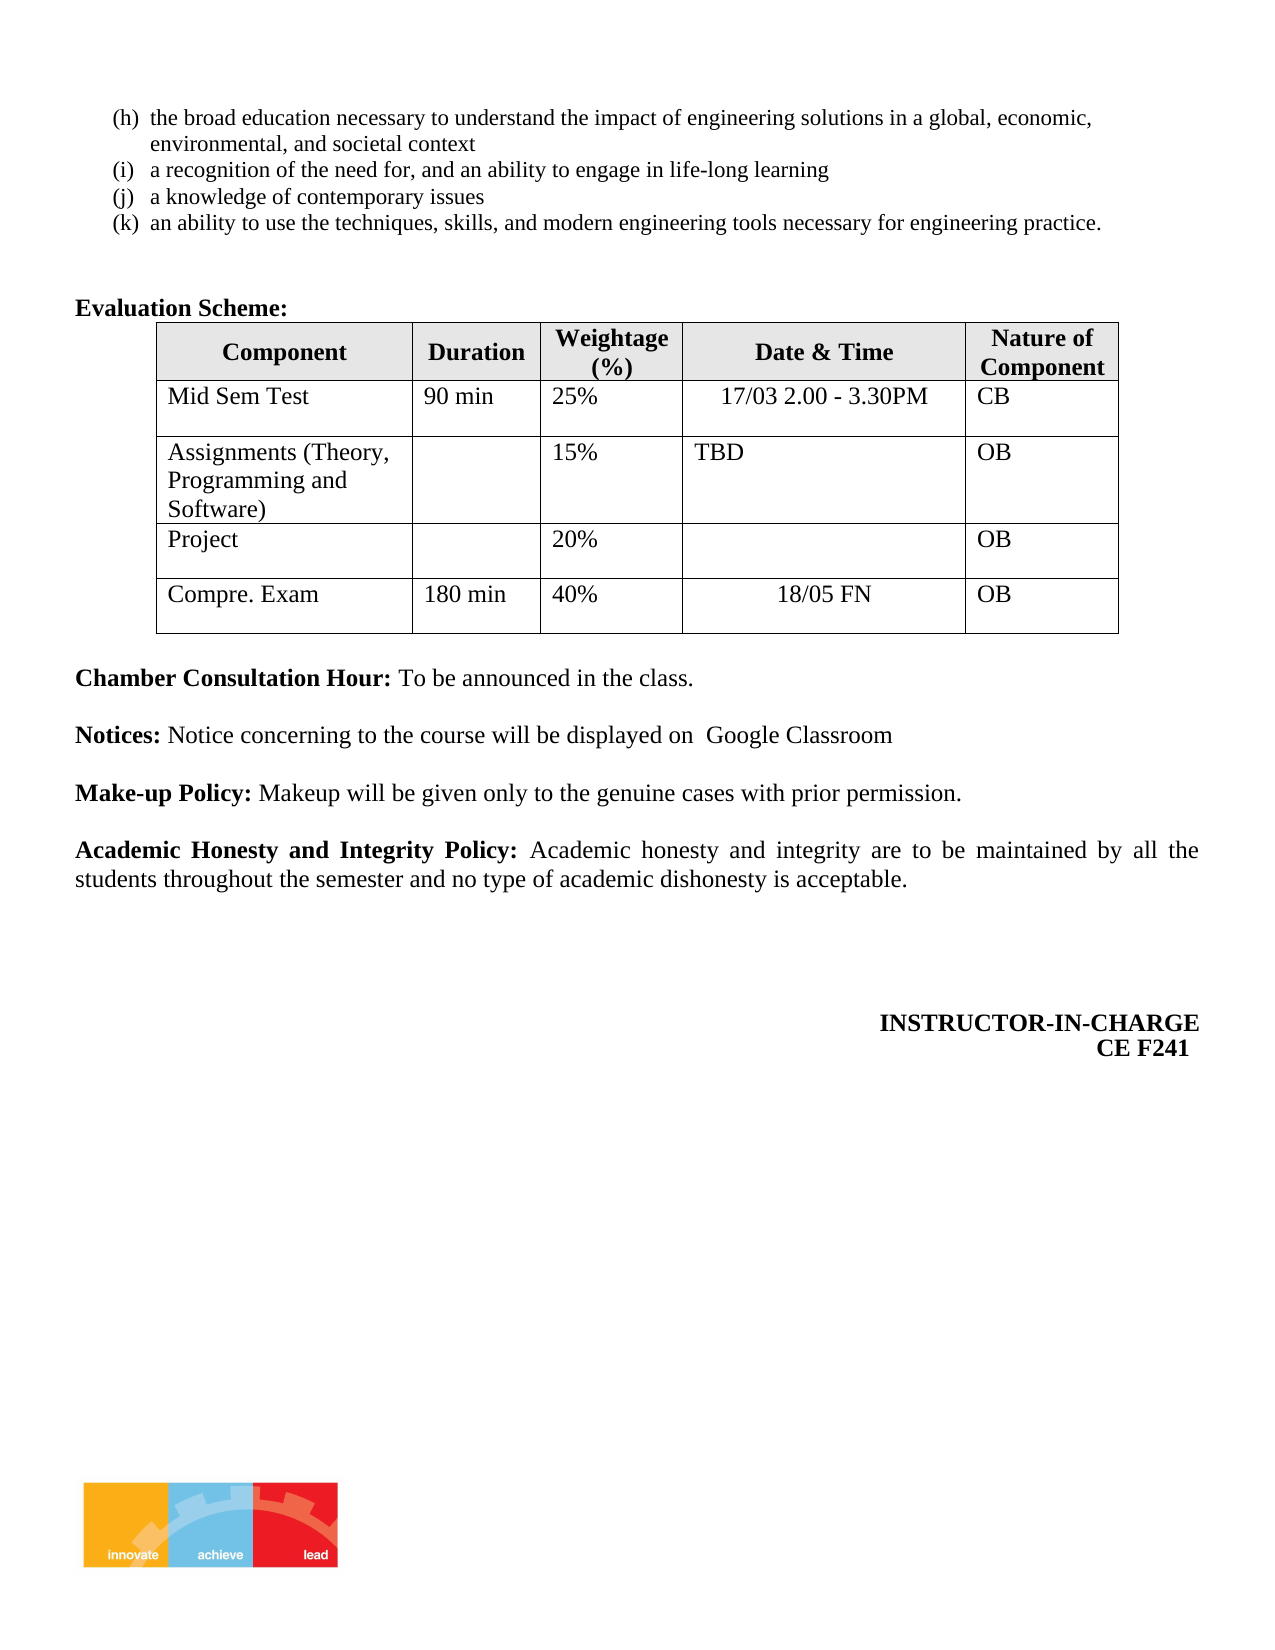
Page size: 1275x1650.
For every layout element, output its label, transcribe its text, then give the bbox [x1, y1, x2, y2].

table_cell OB [966, 524, 1118, 578]
list a knowledge of contemporary issues [112, 183, 1200, 209]
table_header Duration [413, 323, 540, 380]
table_header Date & Time [683, 323, 965, 380]
table_cell OB [966, 579, 1118, 633]
text Notices: Notice concerning to the course will be displayed on Google Classroom [75, 721, 1200, 749]
table_cell Compre. Exam [157, 579, 412, 633]
table_cell Assignments (Theory, Programming and Software) [157, 437, 412, 523]
table_cell 15% [541, 437, 682, 523]
table_cell 40% [541, 579, 682, 633]
table_cell TBD [683, 437, 965, 523]
table_cell [683, 524, 965, 578]
text Academic Honesty and Integrity Policy: Academic honesty and integrity are to be maintained by all the students throughout the semester and no type of academic dishonesty is acceptable. [75, 836, 1200, 893]
text Make-up Policy: Makeup will be given only to the genuine cases with prior permission. [75, 778, 1200, 807]
table_cell 25% [541, 381, 682, 436]
table_cell 180 min [413, 579, 540, 633]
table_cell 90 min [413, 381, 540, 436]
list the broad education necessary to understand the impact of engineering solutions in a global, economic, environmental, and societal context [112, 104, 1200, 156]
text Chamber Consultation Hour: To be announced in the class. [75, 663, 1200, 692]
table_cell 20% [541, 524, 682, 578]
table_header Nature of Component [966, 323, 1118, 380]
table_cell Project [157, 524, 412, 578]
table_cell 18/05 FN [683, 579, 965, 633]
table_header Weightage (%) [541, 323, 682, 380]
table_header Component [157, 323, 412, 380]
list an ability to use the techniques, skills, and modern engineering tools necessary for engineering practice. [112, 209, 1200, 236]
text INSTRUCTOR-IN-CHARGE [75, 1008, 1200, 1037]
table_cell [413, 524, 540, 578]
table_cell CB [966, 381, 1118, 436]
table_cell 17/03 2.00 - 3.30PM [683, 381, 965, 436]
text Evaluation Scheme: [75, 293, 1200, 322]
list a recognition of the need for, and an ability to engage in life-long learning [112, 156, 1200, 183]
table_cell OB [966, 437, 1118, 523]
table_cell [413, 437, 540, 523]
table_cell Mid Sem Test [157, 381, 412, 436]
text CE F241 [75, 1037, 1189, 1062]
picture [75, 1475, 346, 1575]
